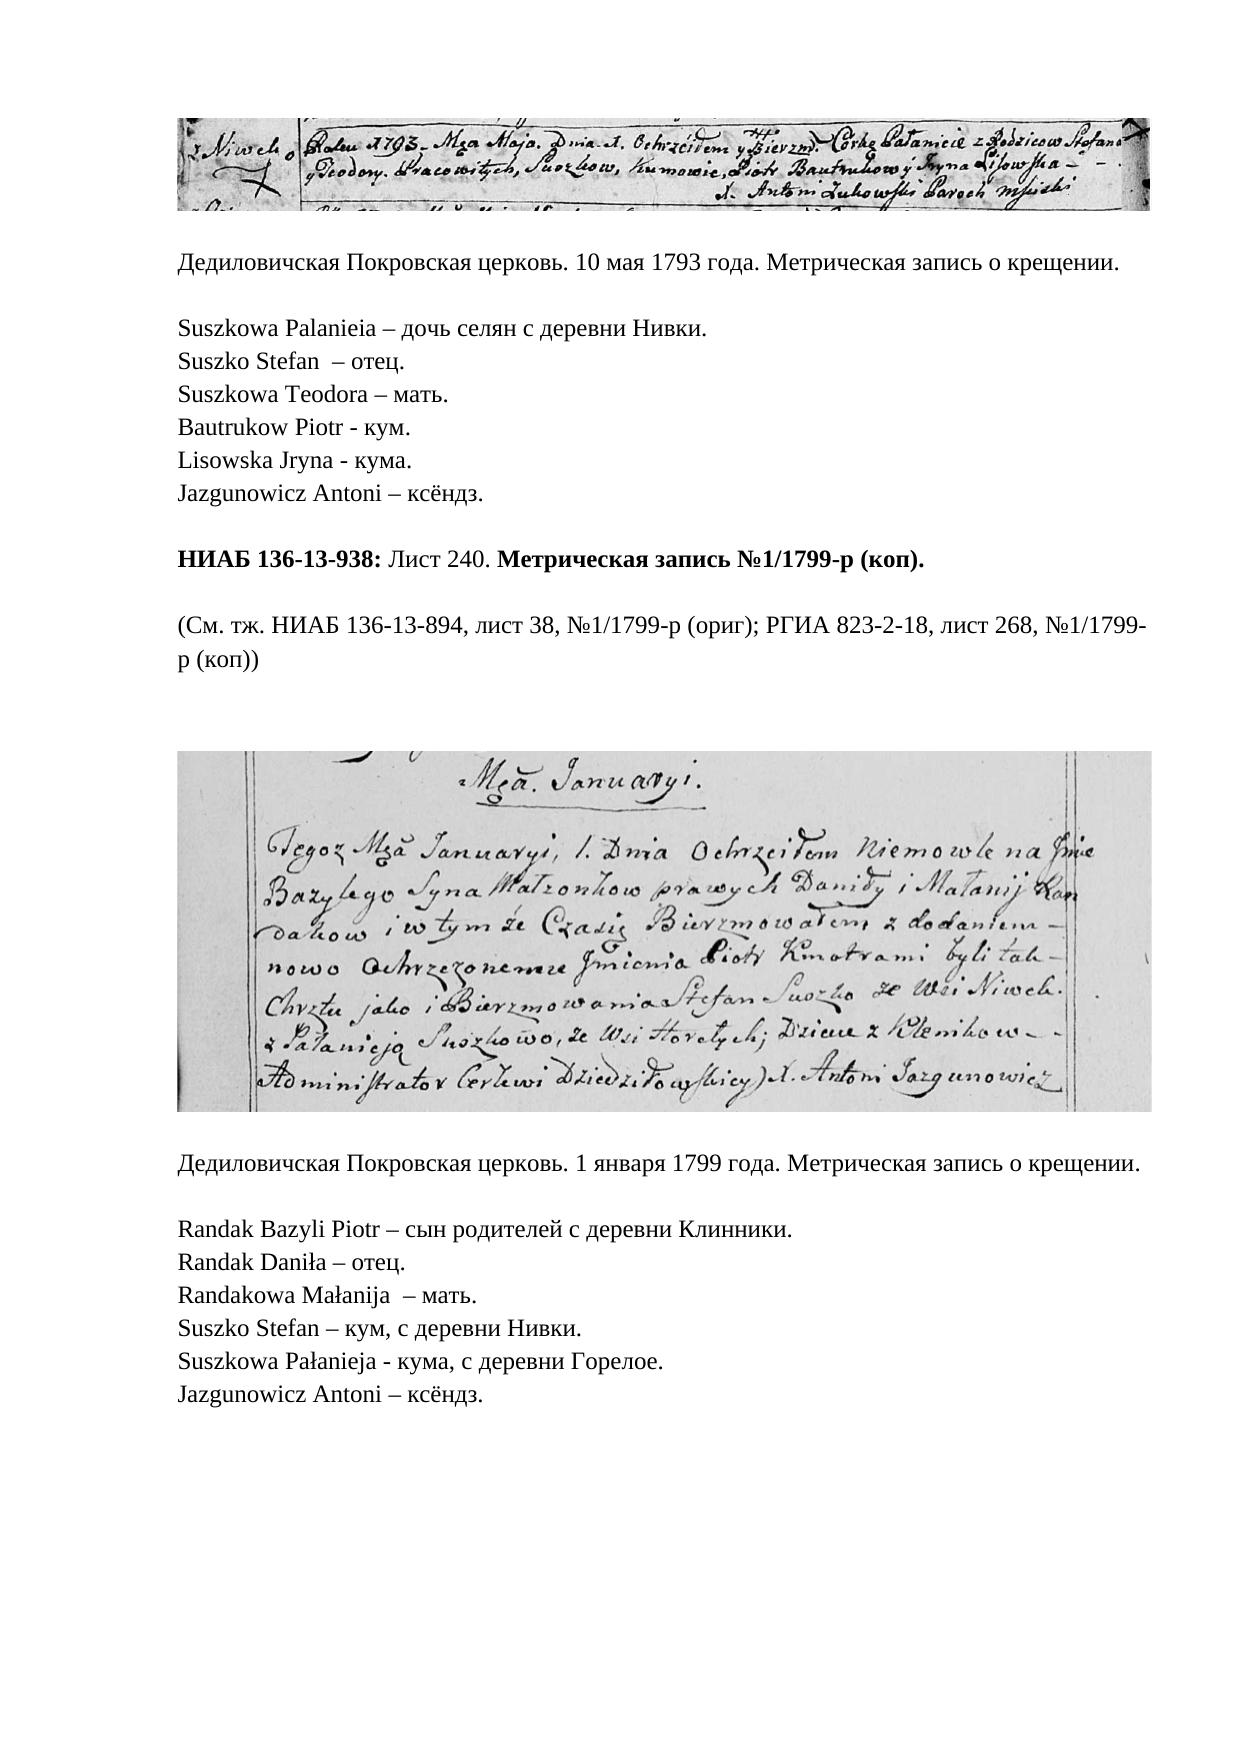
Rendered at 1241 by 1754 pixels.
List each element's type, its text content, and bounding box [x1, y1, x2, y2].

picture [177, 118, 1152, 211]
text Дедиловичская Покровская церковь. 10 мая 1793 года. Метрическая запись о крещении. [177, 247, 1152, 276]
text Suszkowa Palanieia – дочь селян с деревни Нивки. [177, 313, 1152, 342]
text Lisowska Jryna - кума. [177, 446, 1152, 474]
text (См. тж. НИАБ 136-13-894, лист 38, №1/1799-р (ориг); РГИА 823-2-18, лист 268, №1/1799-р (коп)) [177, 611, 1152, 672]
text Bautrukow Piotr - кум. [177, 412, 1152, 441]
text Randak Bazyli Piotr – сын родителей с деревни Клинники. [177, 1214, 1152, 1243]
text Suszko Stefan – кум, с деревни Нивки. [177, 1313, 1152, 1342]
text Randak Daniła – отец. [177, 1247, 1152, 1276]
text НИАБ 136-13-938: Лист 240. Метрическая запись №1/1799-р (коп). [177, 544, 1152, 573]
text Jazgunowicz Antoni – ксёндз. [177, 478, 1152, 507]
text Suszkowa Pałanieja - кума, с деревни Горелое. [177, 1346, 1152, 1375]
text Randakowa Małanija – мать. [177, 1280, 1152, 1309]
picture [177, 751, 1152, 1112]
text Jazgunowicz Antoni – ксёндз. [177, 1379, 1152, 1408]
text Дедиловичская Покровская церковь. 1 января 1799 года. Метрическая запись о крещении. [177, 1148, 1152, 1177]
text Suszkowa Teodora – мать. [177, 379, 1152, 408]
text Suszko Stefan – отец. [177, 346, 1152, 375]
